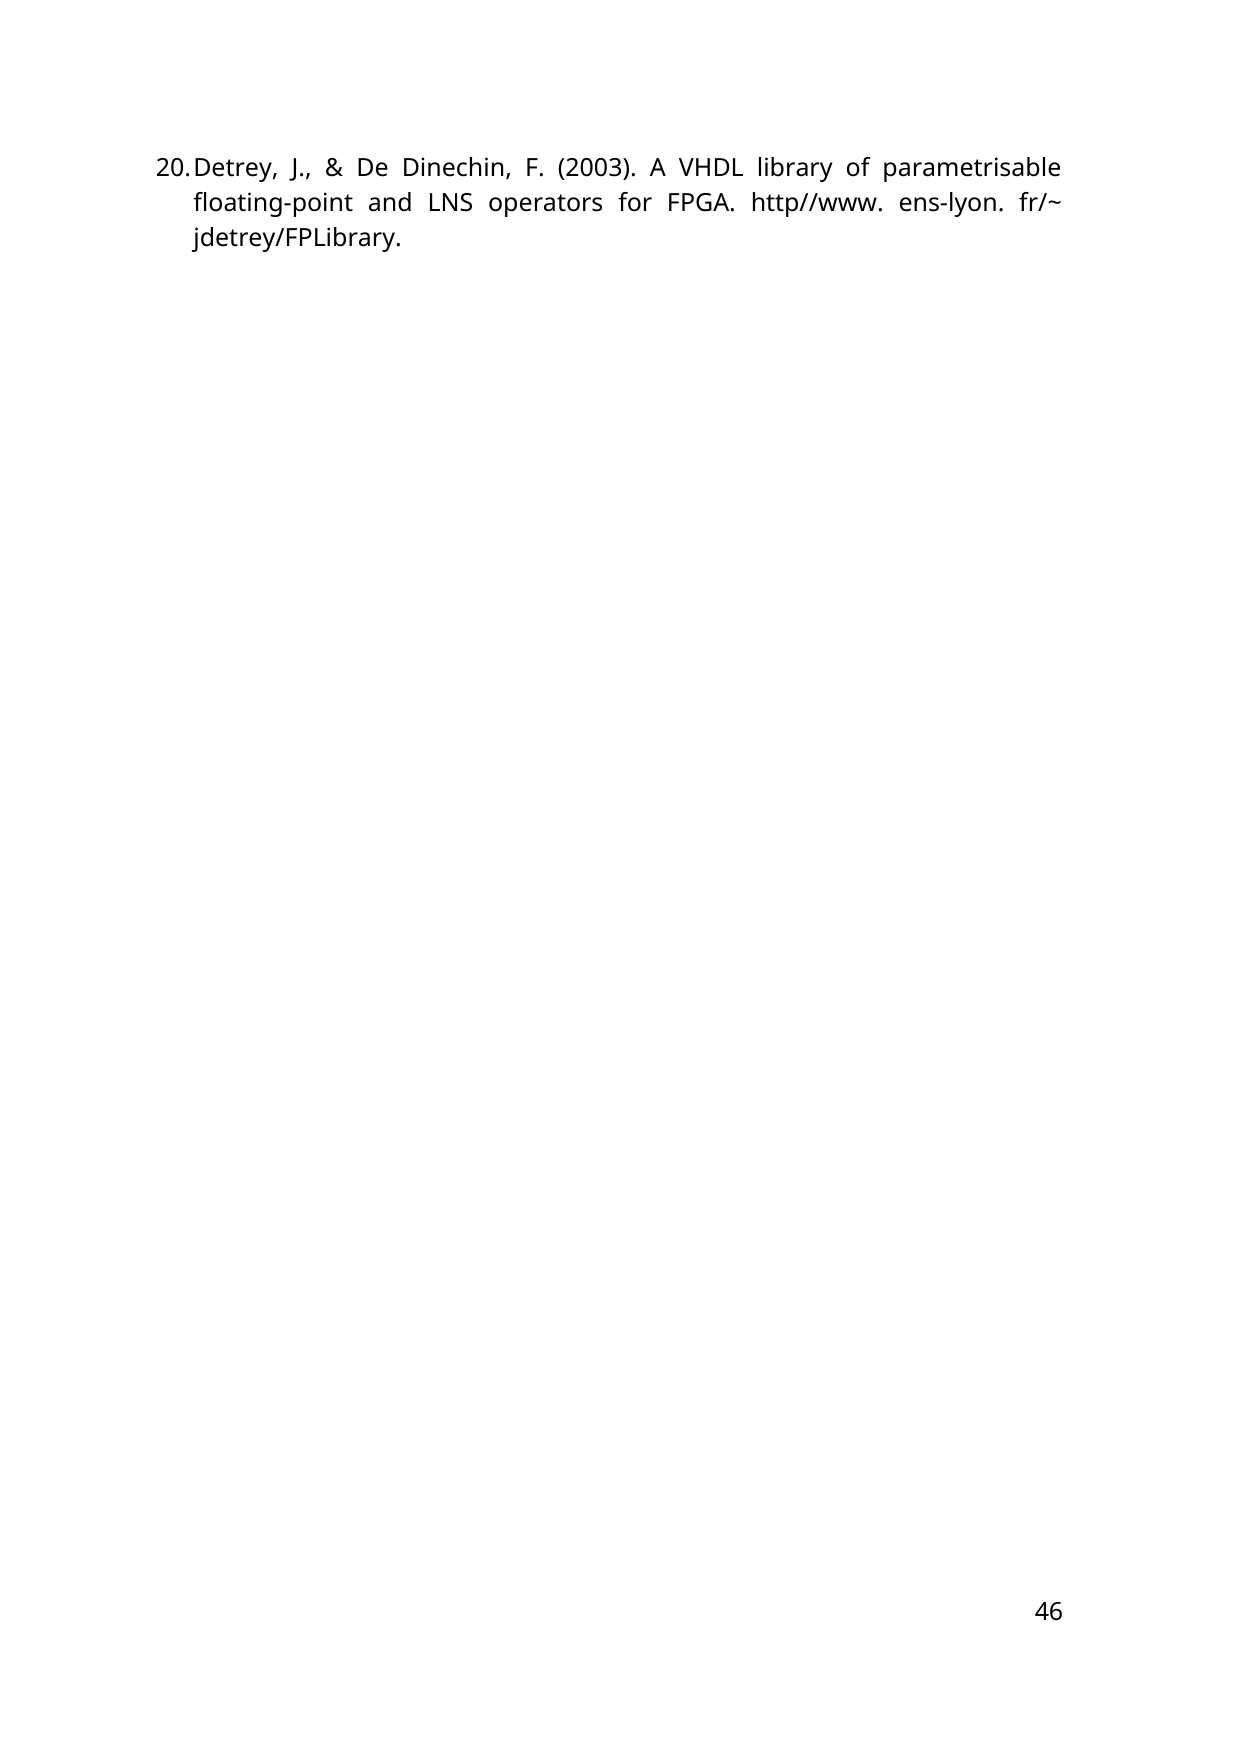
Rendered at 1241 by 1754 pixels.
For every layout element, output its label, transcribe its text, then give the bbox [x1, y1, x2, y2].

list Detrey, J., & De Dinechin, F. (2003). A VHDL library of parametrisable floating-point and LNS operators for FPGA. http//www. ens-lyon. fr/~ jdetrey/FPLibrary. [156, 148, 1063, 254]
